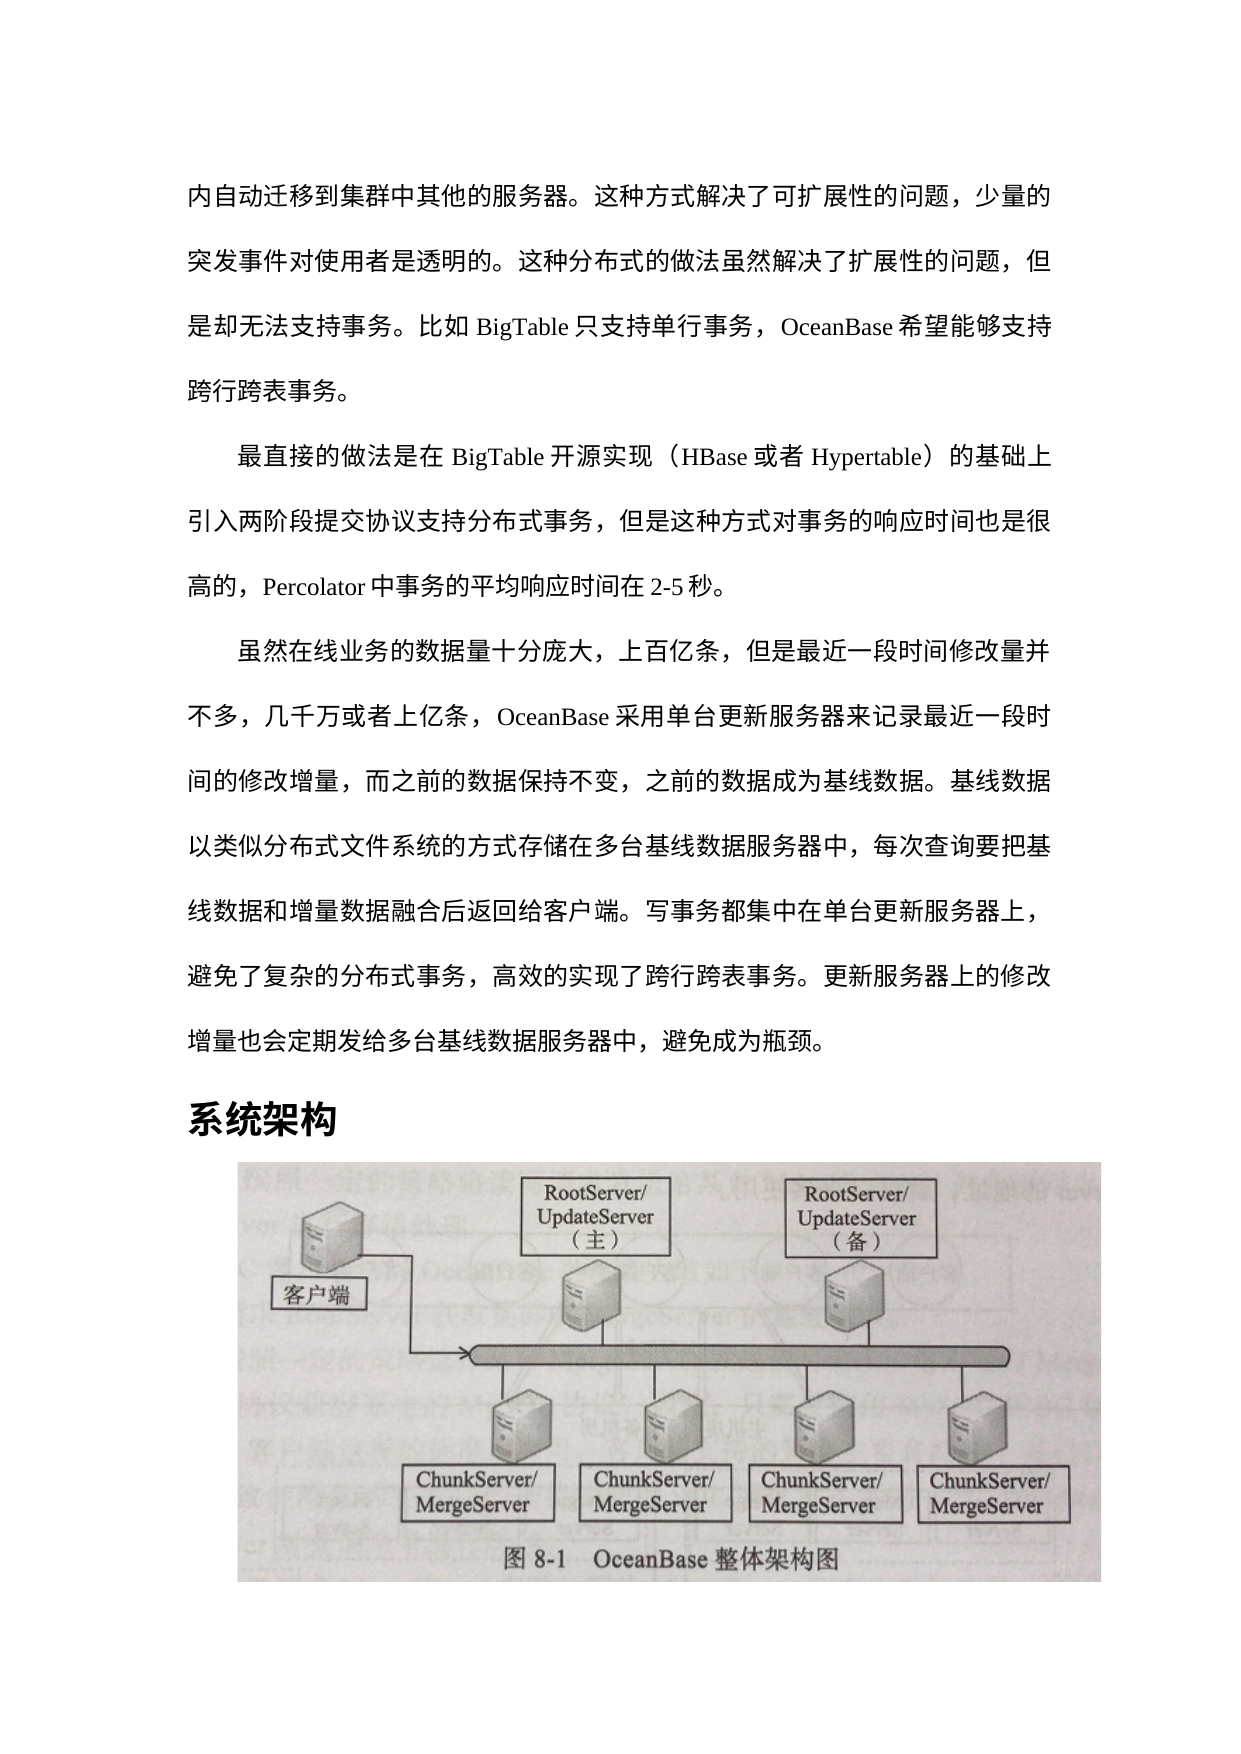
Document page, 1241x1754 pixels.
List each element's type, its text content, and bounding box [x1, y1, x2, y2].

text 最直接的做法是在BigTable开源实现（HBase或者Hypertable）的基础上引入两阶段提交协议支持分布式事务，但是这种方式对事务的响应时间也是很高的，Percolator中事务的平均响应时间在2-5秒。 [187, 422, 1053, 617]
subtitle 系统架构 [187, 1084, 1053, 1149]
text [187, 162, 1053, 422]
text 虽然在线业务的数据量十分庞大，上百亿条，但是最近一段时间修改量并不多，几千万或者上亿条，OceanBase采用单台更新服务器来记录最近一段时间的修改增量，而之前的数据保持不变，之前的数据成为基线数据。基线数据以类似分布式文件系统的方式存储在多台基线数据服务器中，每次查询要把基线数据和增量数据融合后返回给客户端。写事务都集中在单台更新服务器上，避免了复杂的分布式事务，高效的实现了跨行跨表事务。更新服务器上的修改增量也会定期发给多台基线数据服务器中，避免成为瓶颈。 [187, 617, 1053, 1072]
picture [237, 1162, 1102, 1582]
